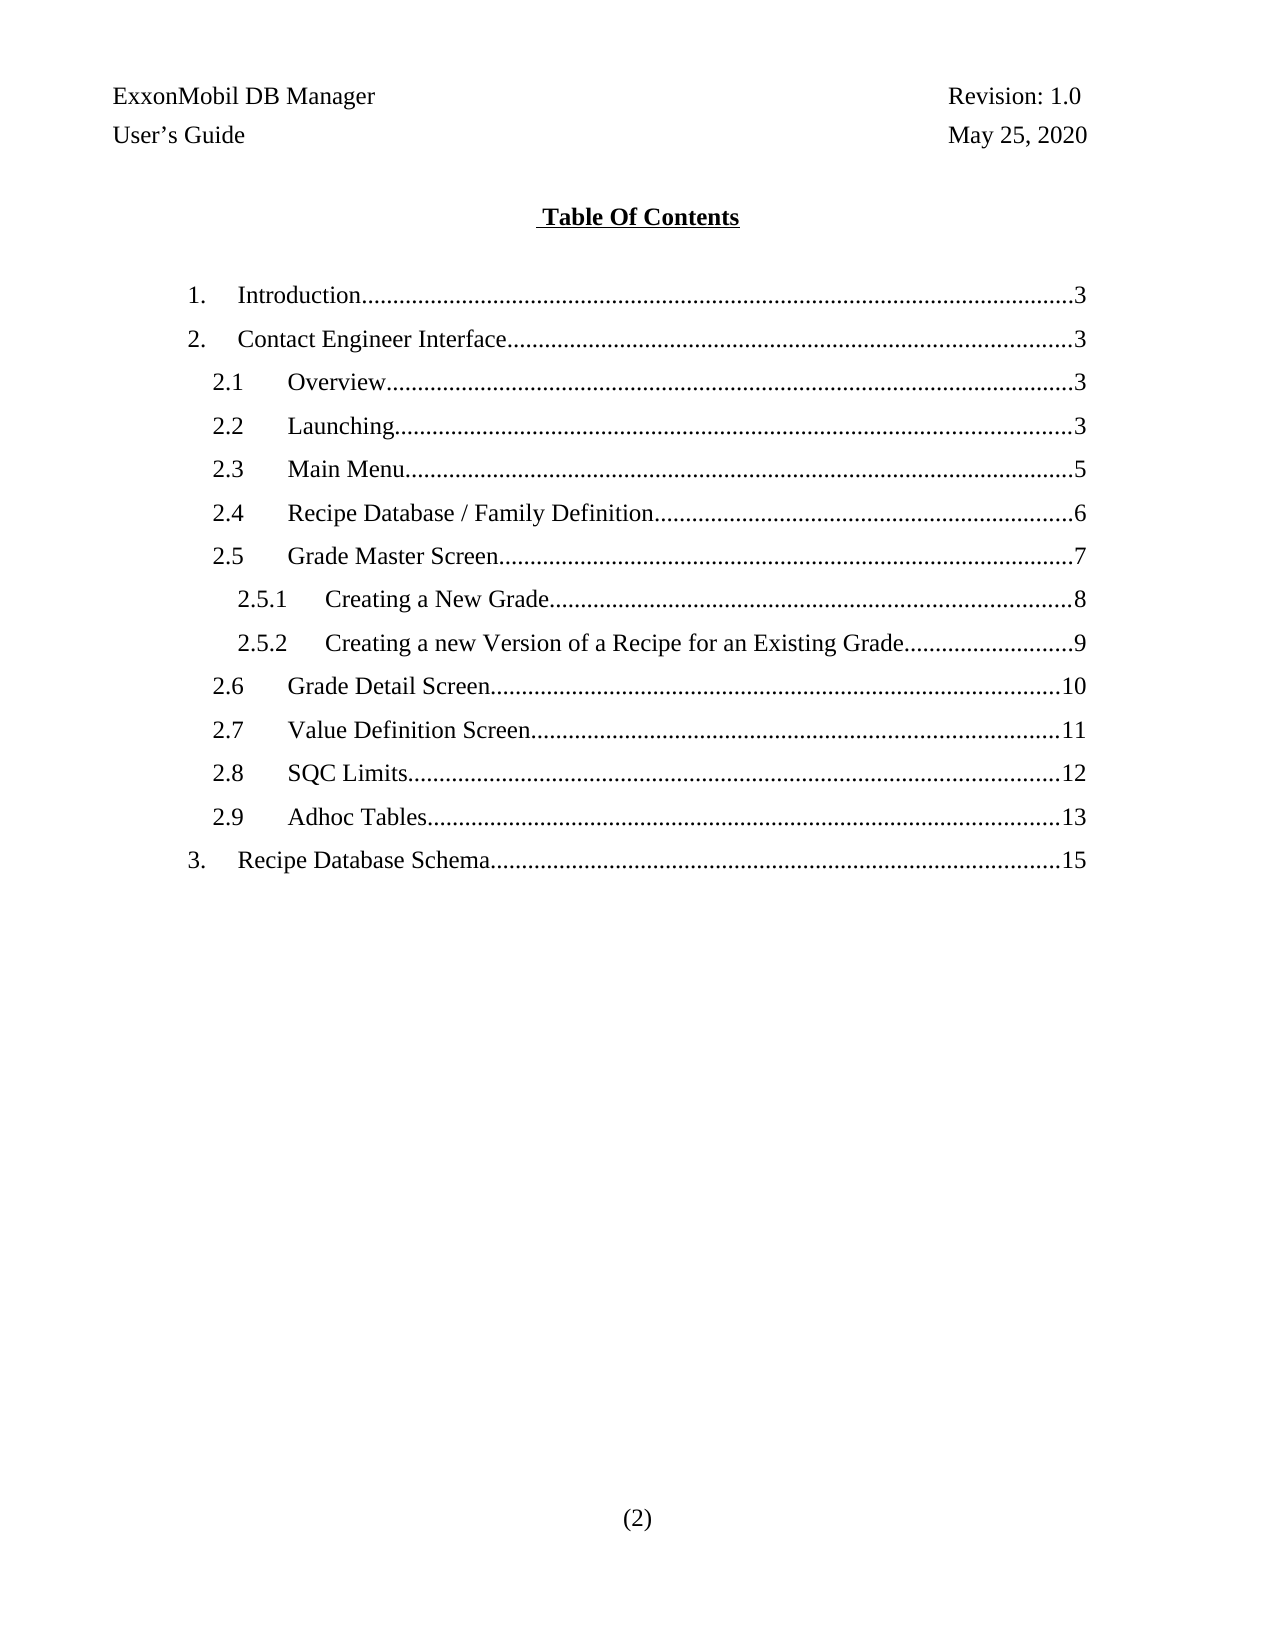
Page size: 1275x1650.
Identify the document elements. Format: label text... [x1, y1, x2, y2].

text 2.1 Overview 3 [212, 367, 1087, 396]
text 2.2 Launching 3 [212, 411, 1087, 439]
text 2.6 Grade Detail Screen 10 [212, 671, 1087, 700]
text 2. Contact Engineer Interface 3 [187, 324, 1087, 353]
text 2.5.1 Creating a New Grade 8 [237, 584, 1087, 613]
text 2.8 SQC Limits 12 [212, 758, 1087, 787]
text 2.7 Value Definition Screen 11 [212, 715, 1087, 744]
text 2.5.2 Creating a new Version of a Recipe for an Existing Grade 9 [237, 628, 1087, 657]
text 3. Recipe Database Schema 15 [187, 845, 1087, 874]
text 1. Introduction 3 [187, 281, 1087, 309]
text 2.5 Grade Master Screen 7 [212, 541, 1087, 570]
text 2.4 Recipe Database / Family Definition 6 [212, 498, 1087, 526]
text 2.9 Adhoc Tables 13 [212, 802, 1087, 831]
text 2.3 Main Menu 5 [212, 454, 1087, 483]
text Table Of Contents [187, 202, 1087, 231]
